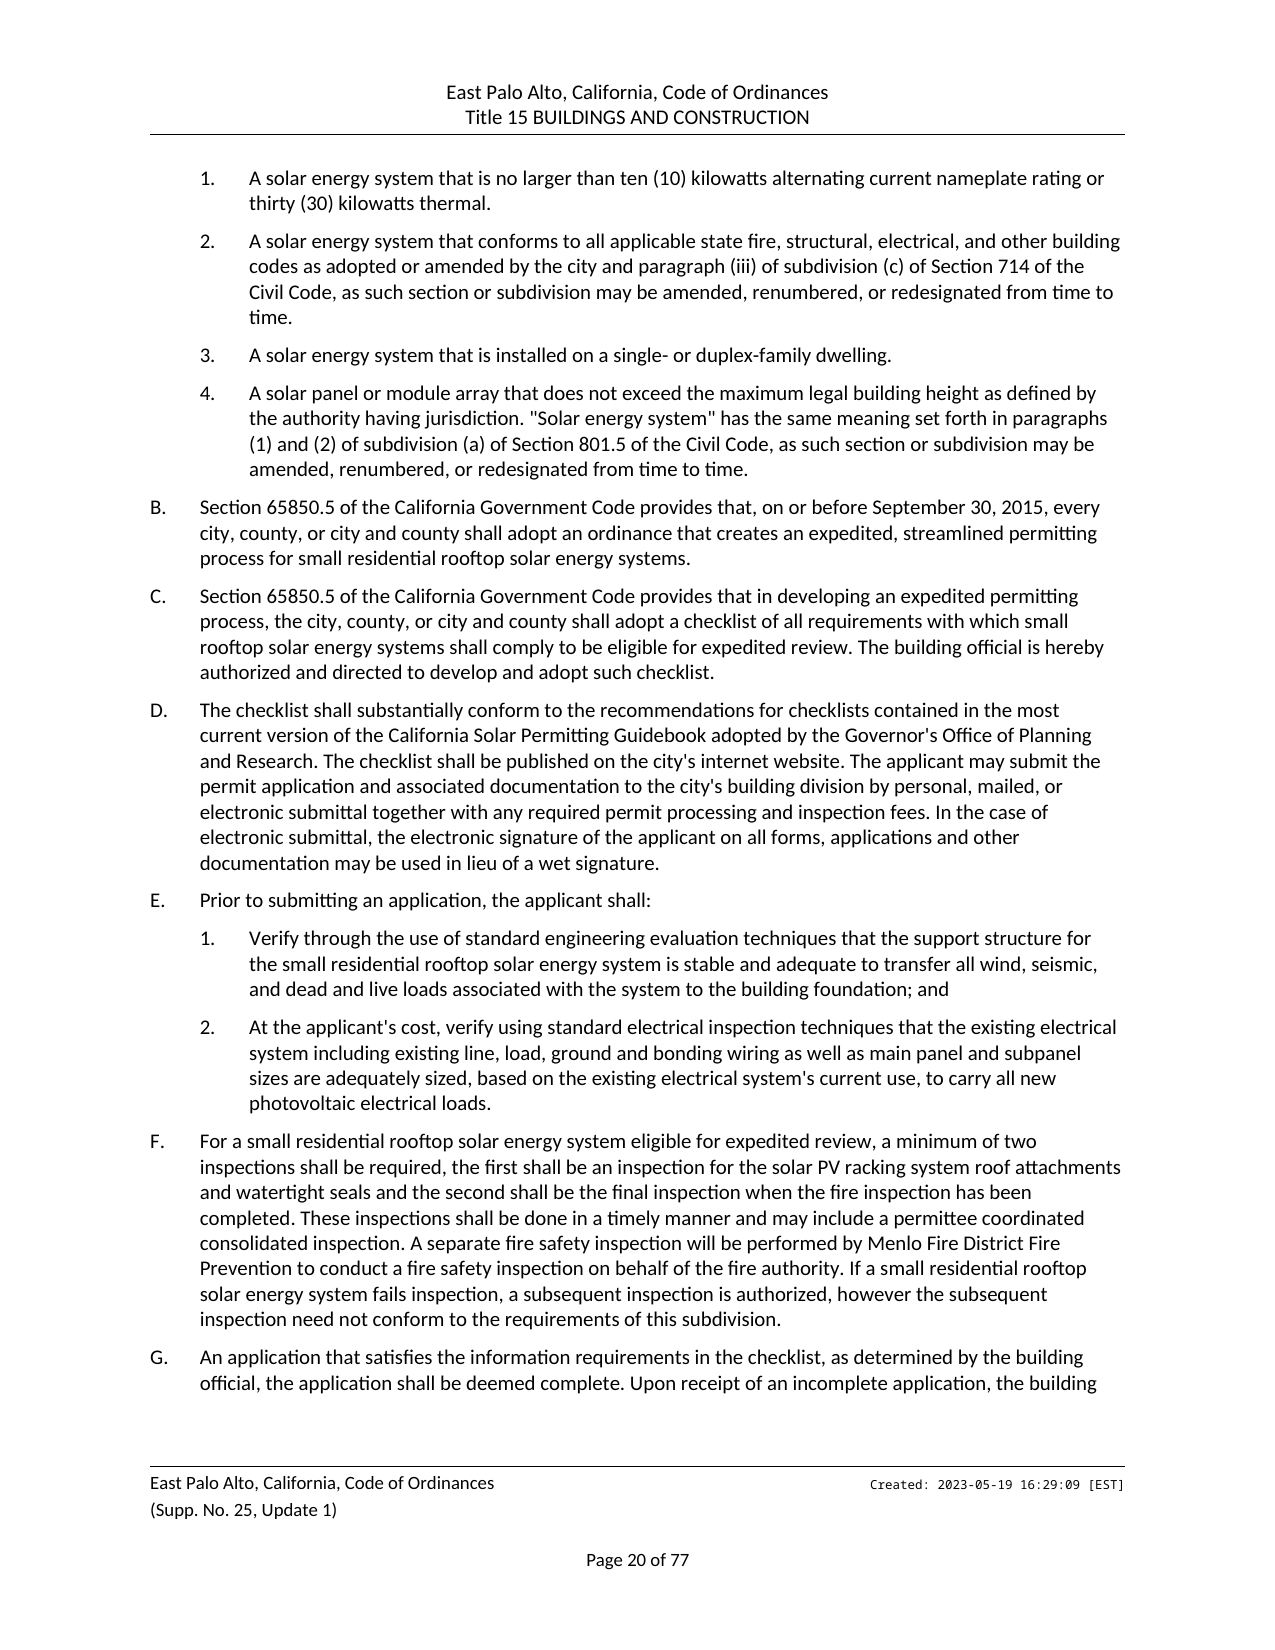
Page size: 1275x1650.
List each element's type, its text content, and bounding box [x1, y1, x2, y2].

list 3. A solar energy system that is installed on a single- or duplex-family dwelling. [199, 342, 1125, 368]
list D. The checklist shall substantially conform to the recommendations for checklists contained in the most current version of the California Solar Permitting Guidebook adopted by the Governor's Office of Planning and Research. The checklist shall be published on the city's internet website. The applicant may submit the permit application and associated documentation to the city's building division by personal, mailed, or electronic submittal together with any required permit processing and inspection fees. In the case of electronic submittal, the electronic signature of the applicant on all forms, applications and other documentation may be used in lieu of a wet signature. [150, 697, 1125, 875]
list 2. A solar energy system that conforms to all applicable state fire, structural, electrical, and other building codes as adopted or amended by the city and paragraph (iii) of subdivision (c) of Section 714 of the Civil Code, as such section or subdivision may be amended, renumbered, or redesignated from time to time. [199, 228, 1125, 330]
list E. Prior to submitting an application, the applicant shall: [150, 888, 1125, 913]
list 2. At the applicant's cost, verify using standard electrical inspection techniques that the existing electrical system including existing line, load, ground and bonding wiring as well as main panel and subpanel sizes are adequately sized, based on the existing electrical system's current use, to carry all new photovoltaic electrical loads. [199, 1014, 1125, 1116]
list 1. Verify through the use of standard engineering evaluation techniques that the support structure for the small residential rooftop solar energy system is stable and adequate to transfer all wind, seismic, and dead and live loads associated with the system to the building foundation; and [199, 926, 1125, 1002]
list 1. A solar energy system that is no larger than ten (10) kilowatts alternating current nameplate rating or thirty (30) kilowatts thermal. [199, 165, 1125, 216]
list F. For a small residential rooftop solar energy system eligible for expedited review, a minimum of two inspections shall be required, the first shall be an inspection for the solar PV racking system roof attachments and watertight seals and the second shall be the final inspection when the fire inspection has been completed. These inspections shall be done in a timely manner and may include a permittee coordinated consolidated inspection. A separate fire safety inspection will be performed by Menlo Fire District Fire Prevention to conduct a fire safety inspection on behalf of the fire authority. If a small residential rooftop solar energy system fails inspection, a subsequent inspection is authorized, however the subsequent inspection need not conform to the requirements of this subdivision. [150, 1128, 1125, 1332]
list B. Section 65850.5 of the California Government Code provides that, on or before September 30, 2015, every city, county, or city and county shall adopt an ordinance that creates an expedited, streamlined permitting process for small residential rooftop solar energy systems. [150, 494, 1125, 571]
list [150, 1344, 1125, 1395]
list C. Section 65850.5 of the California Government Code provides that in developing an expedited permitting process, the city, county, or city and county shall adopt a checklist of all requirements with which small rooftop solar energy systems shall comply to be eligible for expedited review. The building official is hereby authorized and directed to develop and adopt such checklist. [150, 583, 1125, 685]
list 4. A solar panel or module array that does not exceed the maximum legal building height as defined by the authority having jurisdiction. "Solar energy system" has the same meaning set forth in paragraphs (1) and (2) of subdivision (a) of Section 801.5 of the Civil Code, as such section or subdivision may be amended, renumbered, or redesignated from time to time. [199, 380, 1125, 482]
